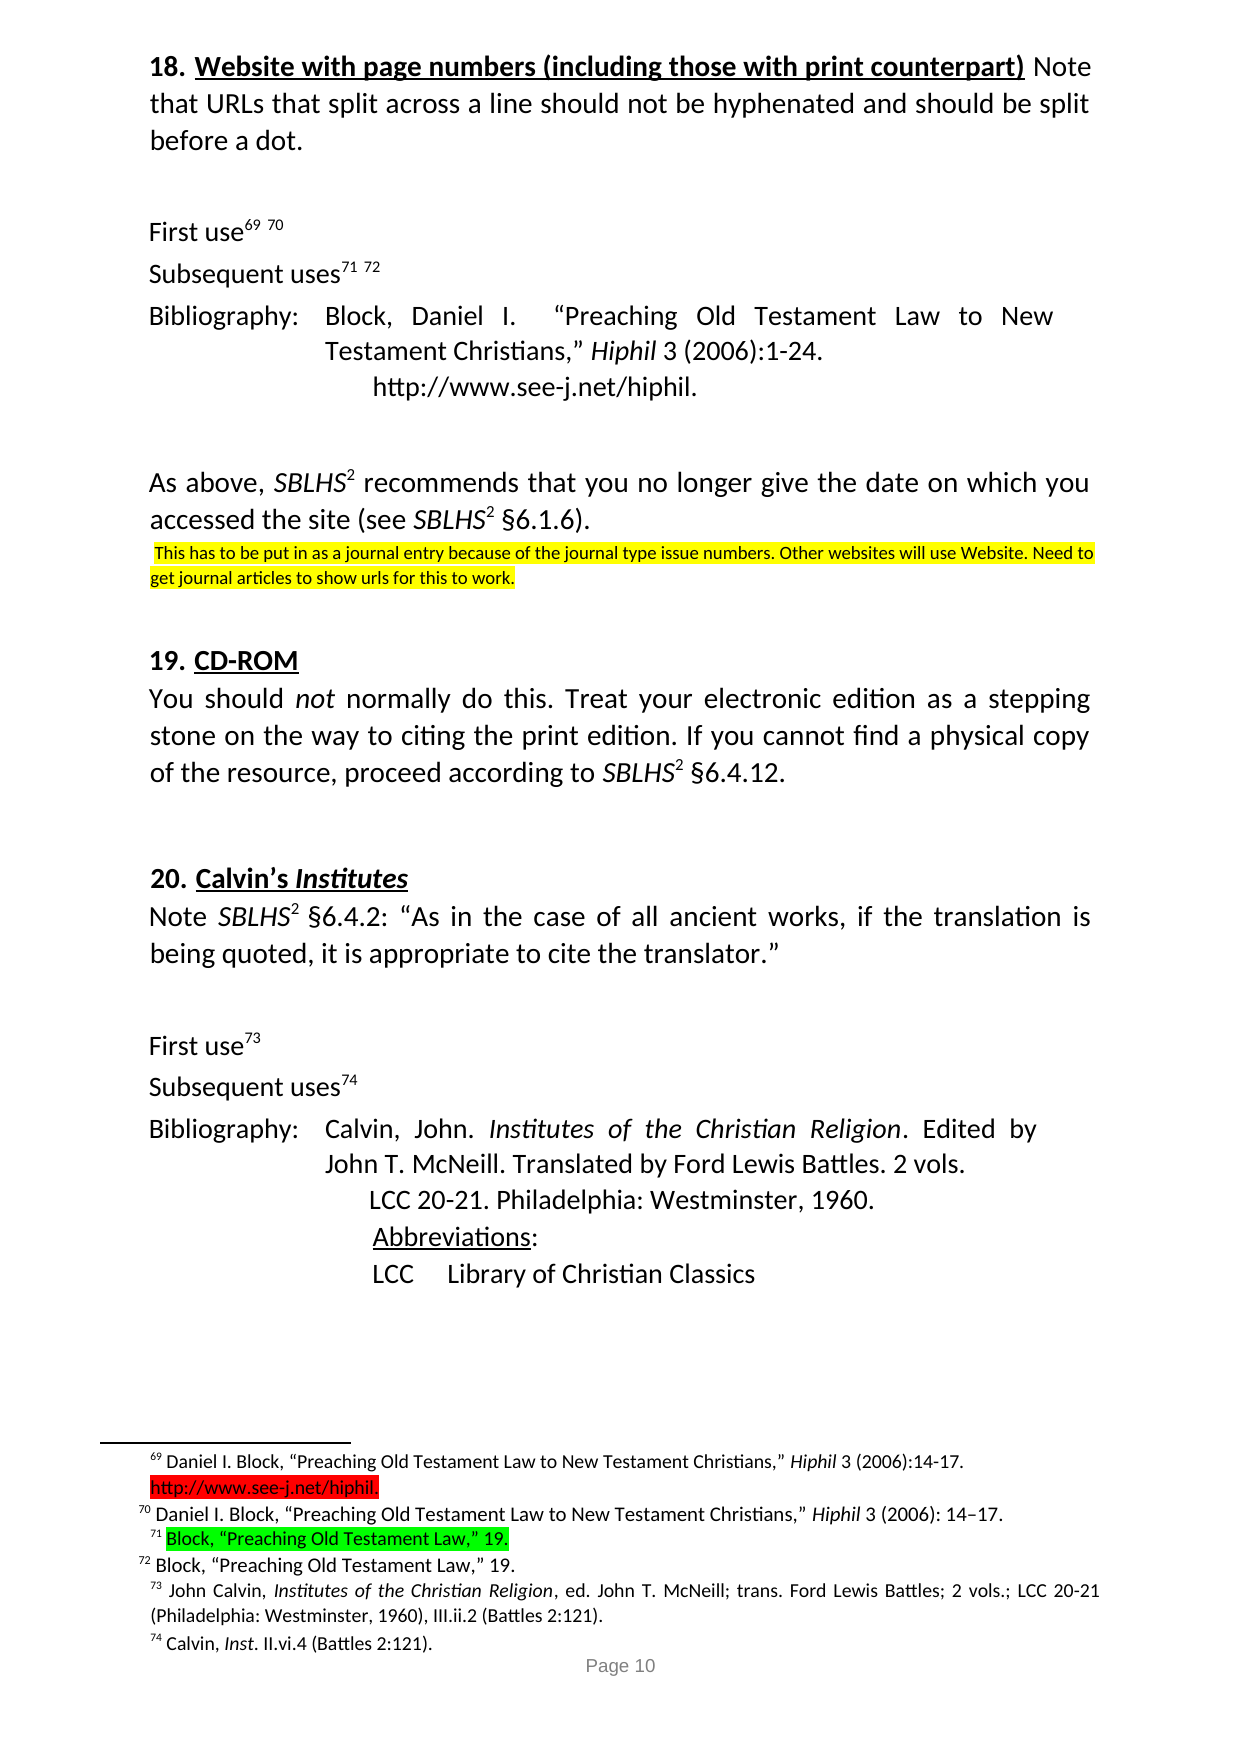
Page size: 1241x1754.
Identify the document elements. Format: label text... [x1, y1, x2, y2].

text Abbreviations: [100, 1219, 1102, 1253]
text Bibliography: Block, Daniel I. “Preaching Old Testament Law to New Testament Christians,” Hiphil 3 (2006):1-24. [148, 298, 1092, 367]
text Bibliography: Calvin, John. Institutes of the Christian Religion. Edited by John T. McNeill. Translated by Ford Lewis Battles. 2 vols. [148, 1111, 1092, 1181]
text Note SBLHS2 §6.4.2: “As in the case of all ancient works, if the translation is being quoted, it is appropriate to cite the translator.” [148, 898, 1091, 971]
text You should not normally do this. Treat your electronic edition as a stepping stone on the way to citing the print edition. If you cannot find a physical copy of the resource, proceed according to SBLHS2 §6.4.12. [148, 680, 1091, 789]
text First use [148, 1028, 1092, 1062]
text LCC 20-21. Philadelphia: Westminster, 1960. [100, 1182, 1102, 1217]
text LCC Library of Christian Classics [100, 1256, 1102, 1290]
text Subsequent uses [148, 256, 1092, 290]
text As above, SBLHS2 recommends that you no longer give the date on which you accessed the site (see SBLHS2 §6.1.6). [148, 464, 1091, 537]
text 18. Website with page numbers (including those with print counterpart) Note that URLs that split across a line should not be hyphenated and should be split before a dot. [148, 48, 1091, 157]
text 20. Calvin’s Institutes [150, 860, 1102, 895]
text This has to be put in as a journal entry because of the journal type issue numbers. Other websites will use Website. Need to get journal articles to show urls for this to work. [150, 542, 1102, 589]
text http://www.see-j.net/hiphil. [100, 369, 1102, 403]
text Subsequent uses [148, 1069, 1092, 1104]
subtitle 19. CD-ROM [148, 642, 1102, 677]
text First use [148, 214, 1092, 249]
